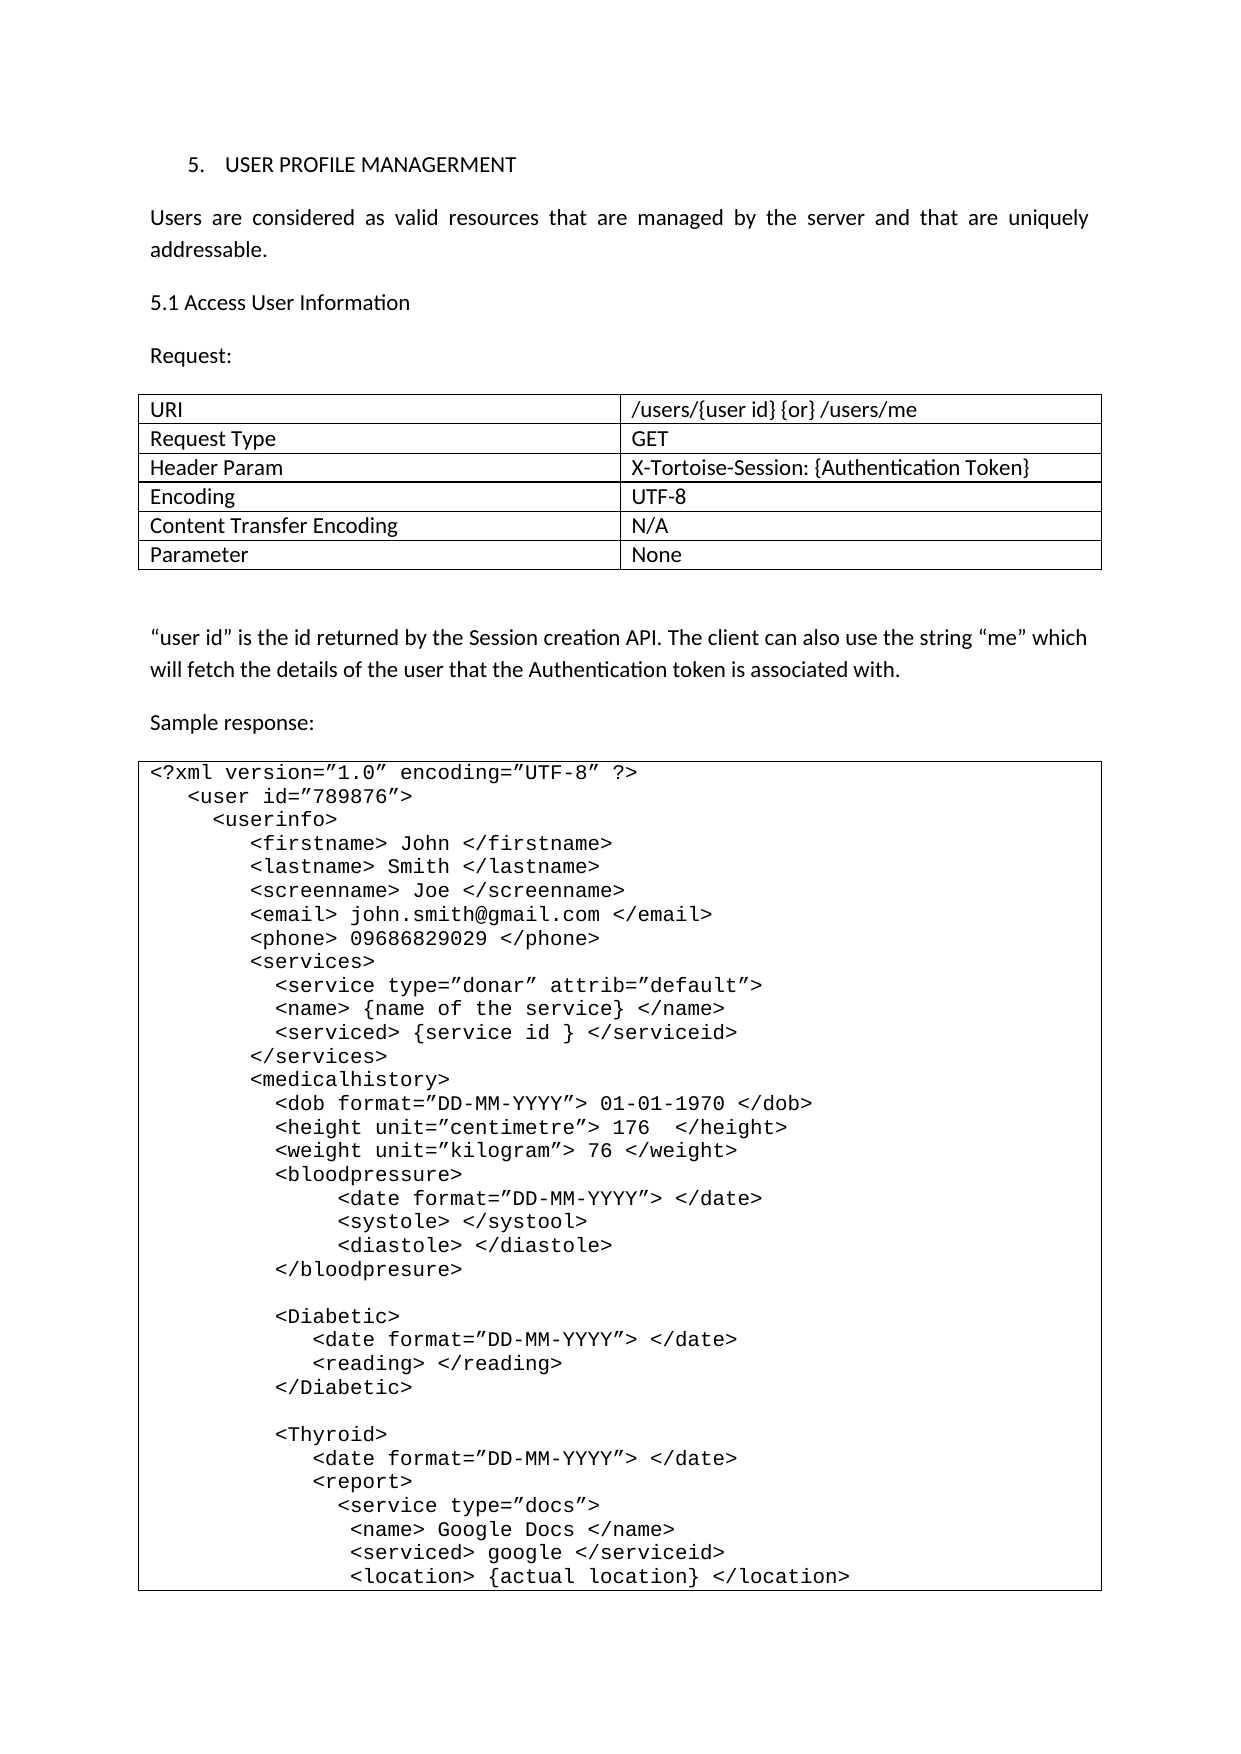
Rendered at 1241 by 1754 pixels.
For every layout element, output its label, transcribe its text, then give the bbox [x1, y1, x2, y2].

table_cell Request Type [139, 424, 620, 452]
table_cell N/A [621, 512, 1101, 539]
table_header URI [139, 395, 620, 423]
table_cell Parameter [139, 541, 620, 569]
table_cell None [621, 541, 1101, 569]
table_cell GET [621, 424, 1101, 452]
table_cell UTF-8 [621, 483, 1101, 511]
text “user id” is the id returned by the Session creation API. The client can also use the string “me” which will fetch the details of the user that the Authentication token is associated with. [150, 623, 1090, 683]
table_cell Content Transfer Encoding [139, 512, 620, 539]
text Request: [150, 341, 1090, 369]
list USER PROFILE MANAGERMENT [187, 150, 1090, 178]
text Sample response: [150, 708, 1090, 736]
text Users are considered as valid resources that are managed by the server and that are uniquely addressable. [150, 203, 1090, 263]
table_header /users/{user id} {or} /users/me [621, 395, 1101, 423]
table_cell X-Tortoise-Session: {Authentication Token} [621, 454, 1101, 481]
table_cell Header Param [139, 454, 620, 481]
table_cell Encoding [139, 483, 620, 511]
text 5.1 Access User Information [150, 288, 1090, 316]
